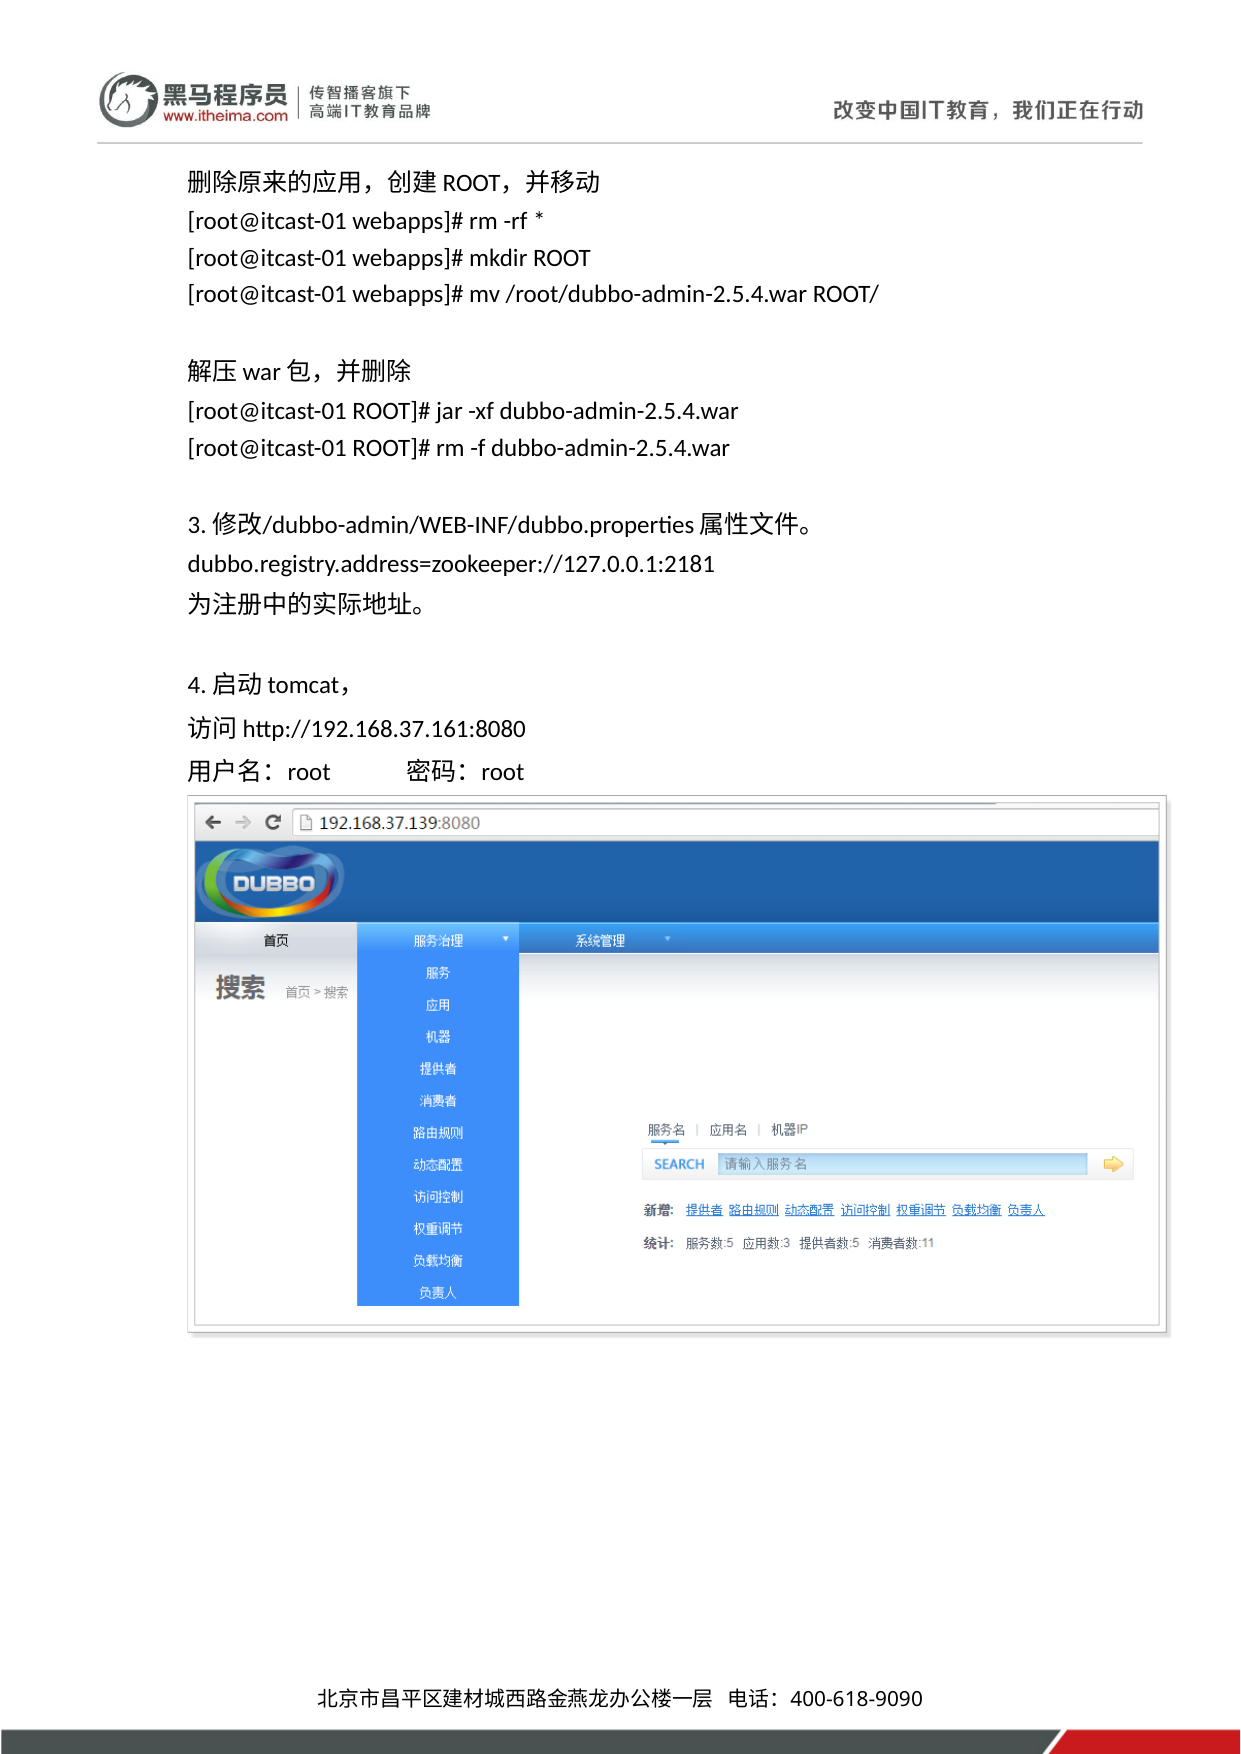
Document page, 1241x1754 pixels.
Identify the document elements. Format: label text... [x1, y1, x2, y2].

picture [1, 1670, 1241, 1754]
text 为注册中的实际地址。 [187, 585, 1053, 621]
text 访问http://192.168.37.161:8080 [187, 708, 1053, 744]
text [root@itcast-01 webapps]# mv /root/dubbo-admin-2.5.4.war ROOT/ [187, 278, 1053, 309]
text 解压war包，并删除 [187, 352, 1053, 388]
text [root@itcast-01 ROOT]# rm -f dubbo-admin-2.5.4.war [187, 432, 1053, 462]
text 删除原来的应用，创建ROOT，并移动 [187, 162, 1053, 198]
text dubbo.registry.address=zookeeper://127.0.0.1:2181 [187, 548, 1053, 579]
text 3. 修改/dubbo-admin/WEB-INF/dubbo.properties属性文件。 [187, 505, 1053, 541]
text [root@itcast-01 webapps]# mkdir ROOT [187, 242, 1053, 272]
text 用户名：root 密码：root [187, 752, 1053, 788]
text [root@itcast-01 webapps]# rm -rf * [187, 205, 1053, 236]
picture [187, 795, 1172, 1338]
picture [0, 1, 1241, 151]
text [root@itcast-01 ROOT]# jar -xf dubbo-admin-2.5.4.war [187, 395, 1053, 426]
list 启动tomcat， [187, 665, 1053, 701]
